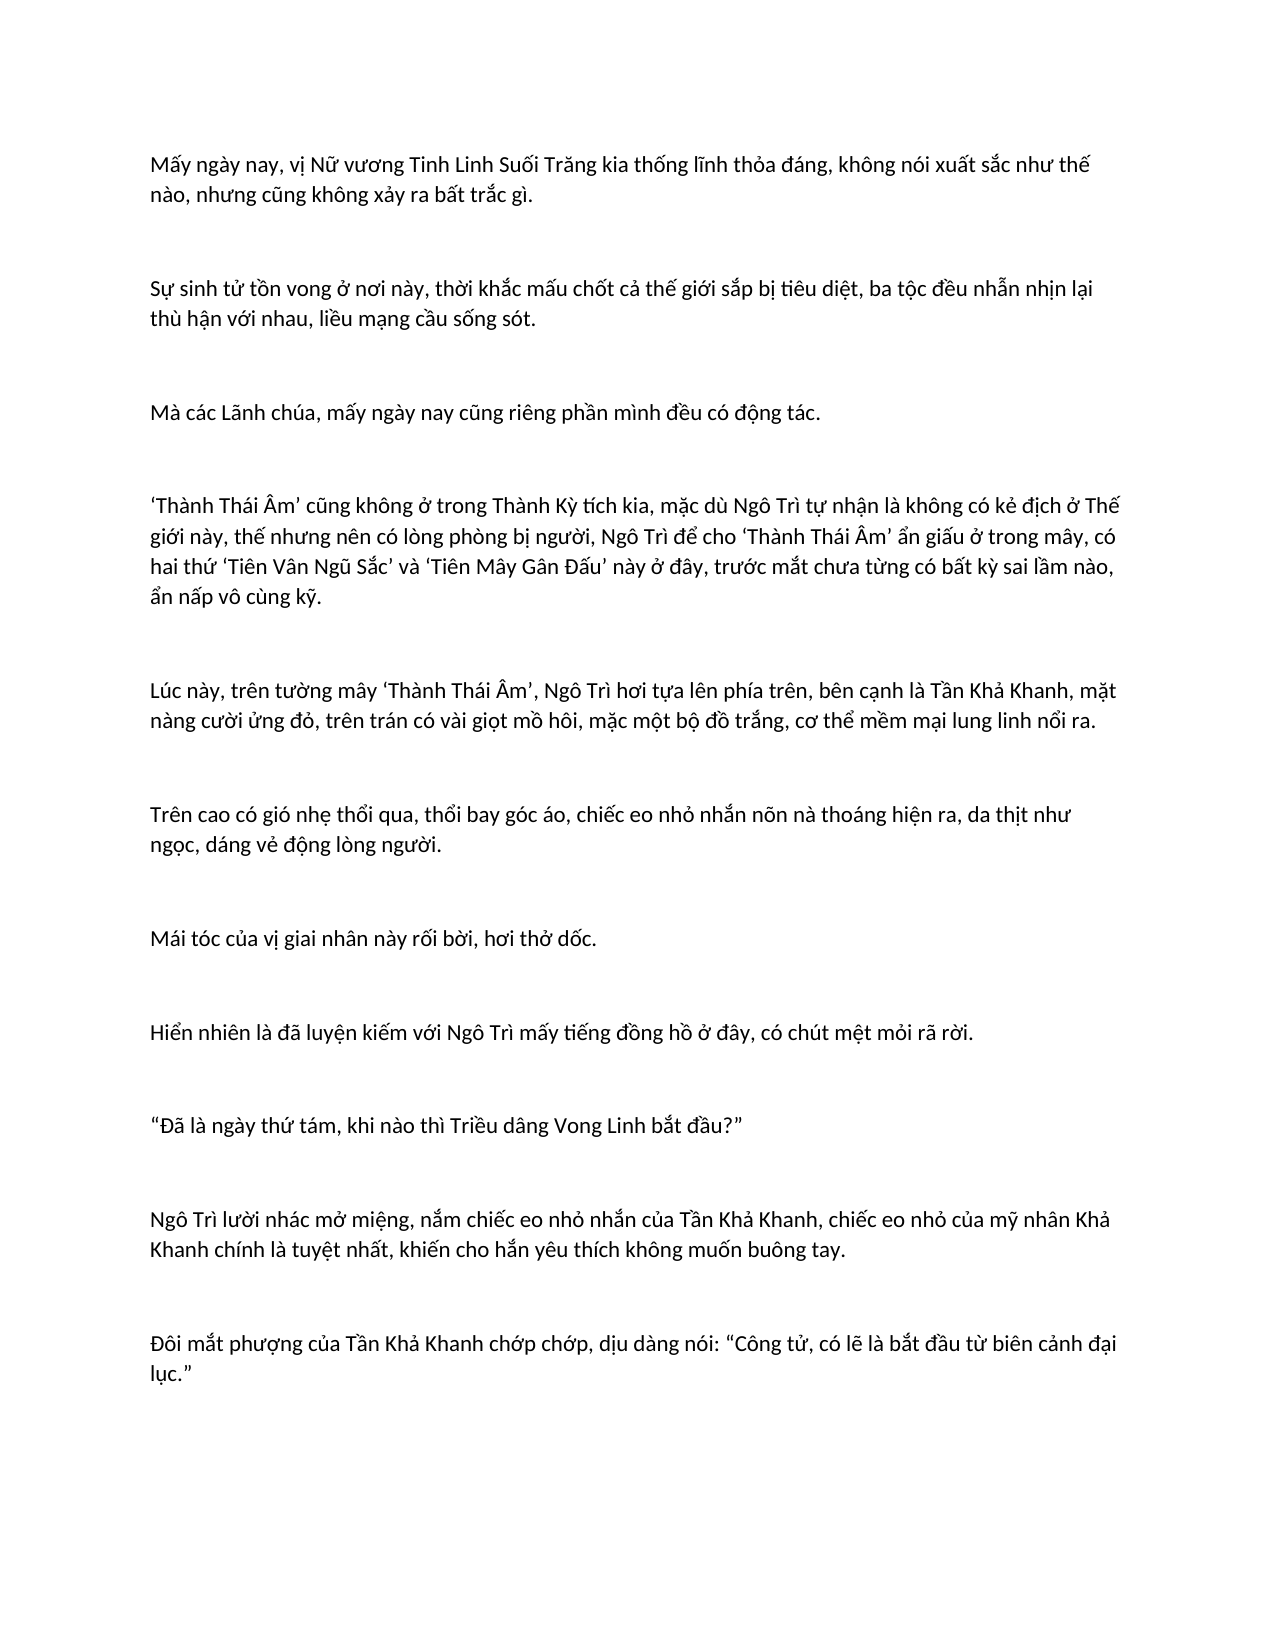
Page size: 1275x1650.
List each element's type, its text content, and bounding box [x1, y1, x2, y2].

text ‘Thành Thái Âm’ cũng không ở trong Thành Kỳ tích kia, mặc dù Ngô Trì tự nhận là không có kẻ địch ở Thế giới này, thế nhưng nên có lòng phòng bị người, Ngô Trì để cho ‘Thành Thái Âm’ ẩn giấu ở trong mây, có hai thứ ‘Tiên Vân Ngũ Sắc’ và ‘Tiên Mây Gân Đấu’ này ở đây, trước mắt chưa từng có bất kỳ sai lầm nào, ẩn nấp vô cùng kỹ. [150, 492, 1125, 610]
text Mấy ngày nay, vị Nữ vương Tinh Linh Suối Trăng kia thống lĩnh thỏa đáng, không nói xuất sắc như thế nào, nhưng cũng không xảy ra bất trắc gì. [150, 150, 1125, 208]
text “Đã là ngày thứ tám, khi nào thì Triều dâng Vong Linh bắt đầu?” [150, 1111, 1125, 1139]
text Đôi mắt phượng của Tần Khả Khanh chớp chớp, dịu dàng nói: “Công tử, có lẽ là bắt đầu từ biên cảnh đại lục.” [150, 1329, 1125, 1387]
text Hiển nhiên là đã luyện kiếm với Ngô Trì mấy tiếng đồng hồ ở đây, có chút mệt mỏi rã rời. [150, 1018, 1125, 1046]
text Lúc này, trên tường mây ‘Thành Thái Âm’, Ngô Trì hơi tựa lên phía trên, bên cạnh là Tần Khả Khanh, mặt nàng cười ửng đỏ, trên trán có vài giọt mồ hôi, mặc một bộ đồ trắng, cơ thể mềm mại lung linh nổi ra. [150, 676, 1125, 734]
text Mà các Lãnh chúa, mấy ngày nay cũng riêng phần mình đều có động tác. [150, 398, 1125, 426]
text Sự sinh tử tồn vong ở nơi này, thời khắc mấu chốt cả thế giới sắp bị tiêu diệt, ba tộc đều nhẫn nhịn lại thù hận với nhau, liều mạng cầu sống sót. [150, 274, 1125, 332]
text Mái tóc của vị giai nhân này rối bời, hơi thở dốc. [150, 924, 1125, 952]
text Trên cao có gió nhẹ thổi qua, thổi bay góc áo, chiếc eo nhỏ nhắn nõn nà thoáng hiện ra, da thịt như ngọc, dáng vẻ động lòng người. [150, 800, 1125, 858]
text Ngô Trì lười nhác mở miệng, nắm chiếc eo nhỏ nhắn của Tần Khả Khanh, chiếc eo nhỏ của mỹ nhân Khả Khanh chính là tuyệt nhất, khiến cho hắn yêu thích không muốn buông tay. [150, 1205, 1125, 1263]
